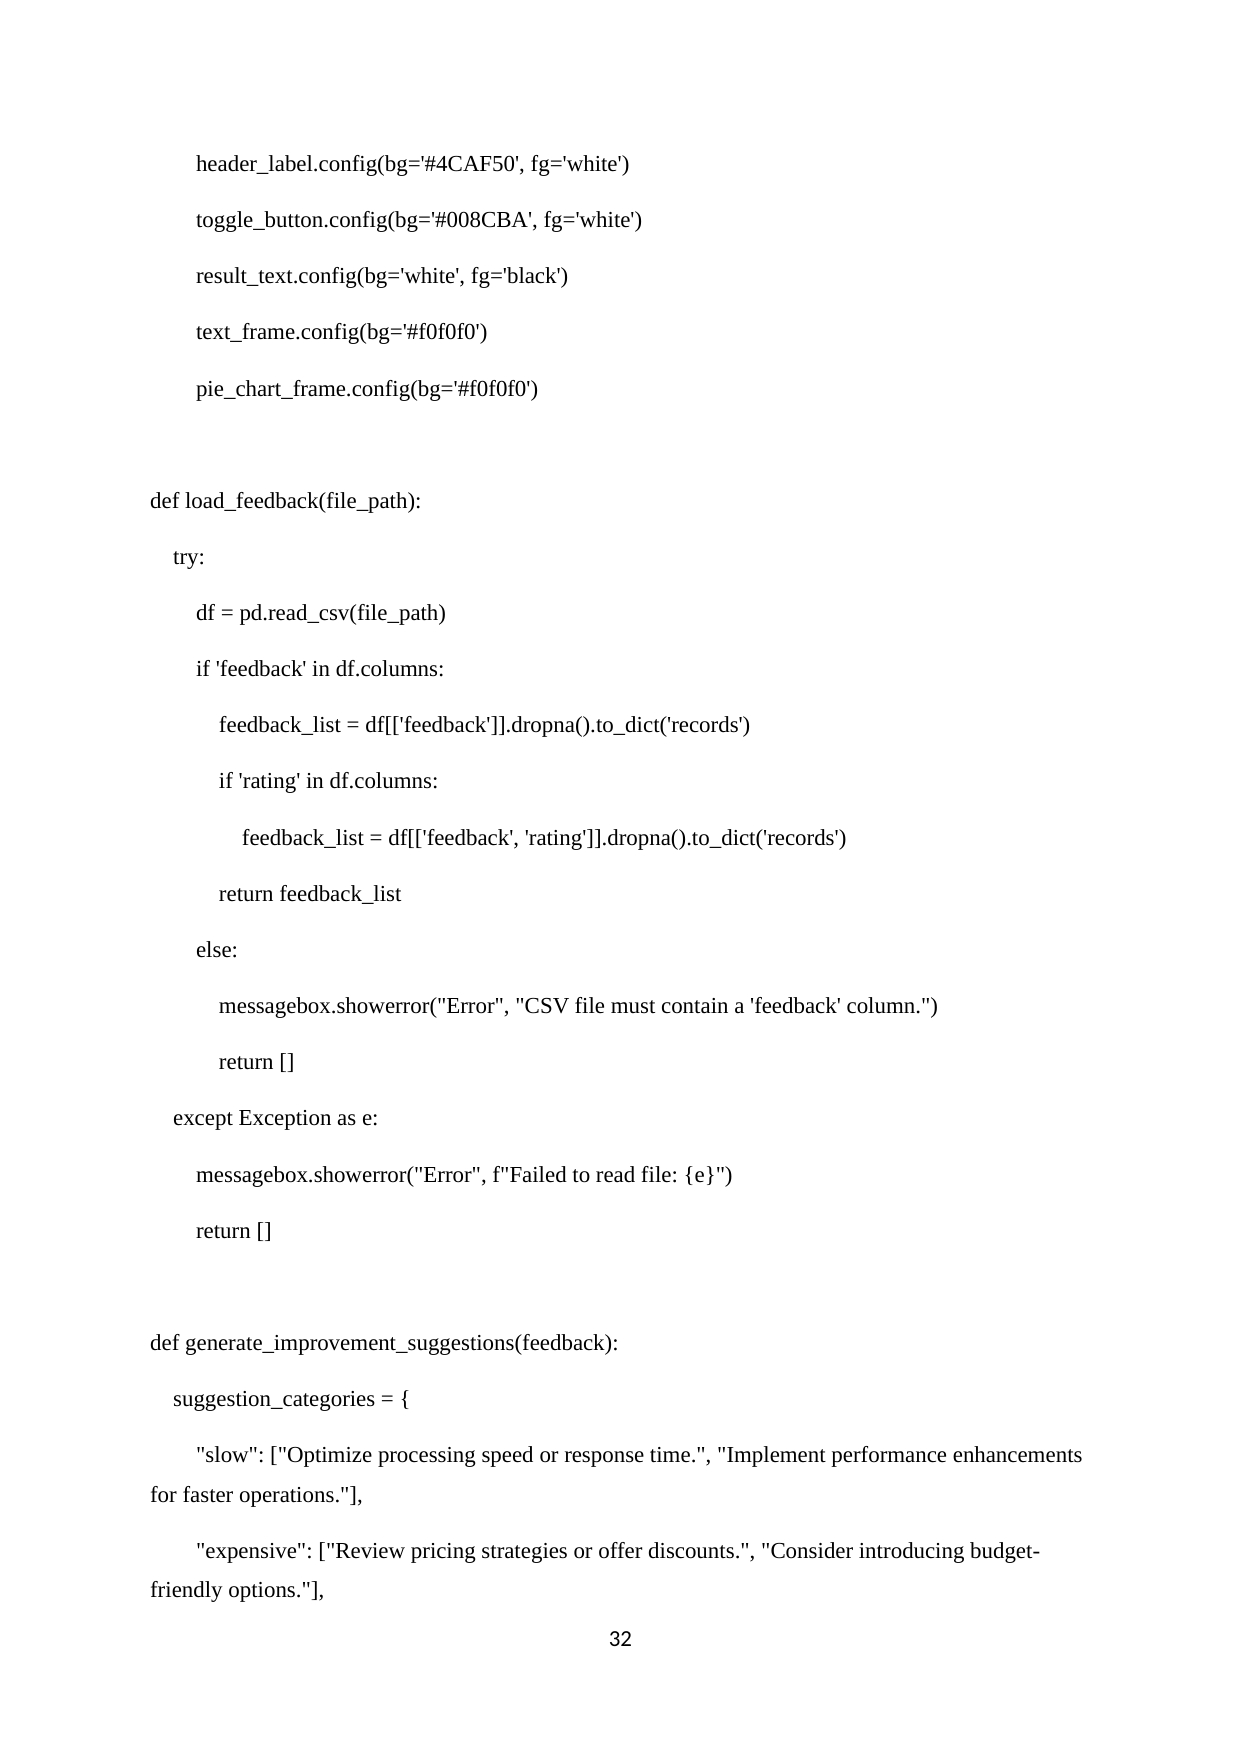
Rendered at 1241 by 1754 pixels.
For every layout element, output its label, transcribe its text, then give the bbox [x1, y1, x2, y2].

text suggestion_categories = { [150, 1385, 1090, 1412]
text messagebox.showerror("Error", "CSV file must contain a 'feedback' column.") [150, 992, 1090, 1018]
text return [] [150, 1048, 1090, 1075]
text return feedback_list [150, 880, 1090, 906]
text messagebox.showerror("Error", f"Failed to read file: {e}") [150, 1161, 1090, 1187]
text "slow": ["Optimize processing speed or response time.", "Implement performance enhancements for faster operations."], [150, 1441, 1090, 1507]
text toggle_button.config(bg='#008CBA', fg='white') [150, 206, 1090, 232]
text try: [150, 543, 1090, 569]
text except Exception as e: [150, 1104, 1090, 1131]
text if 'feedback' in df.columns: [150, 655, 1090, 682]
text return [] [150, 1217, 1090, 1243]
text pie_chart_frame.config(bg='#f0f0f0') [150, 374, 1090, 401]
text result_text.config(bg='white', fg='black') [150, 262, 1090, 289]
text header_label.config(bg='#4CAF50', fg='white') [150, 150, 1090, 176]
text feedback_list = df[['feedback', 'rating']].dropna().to_dict('records') [150, 824, 1090, 850]
text feedback_list = df[['feedback']].dropna().to_dict('records') [150, 711, 1090, 738]
text text_frame.config(bg='#f0f0f0') [150, 318, 1090, 345]
text def generate_improvement_suggestions(feedback): [150, 1329, 1090, 1355]
text else: [150, 936, 1090, 962]
text if 'rating' in df.columns: [150, 768, 1090, 794]
text df = pd.read_csv(file_path) [150, 599, 1090, 626]
text "expensive": ["Review pricing strategies or offer discounts.", "Consider introducing budget-friendly options."], [150, 1537, 1090, 1603]
text def load_feedback(file_path): [150, 487, 1090, 513]
